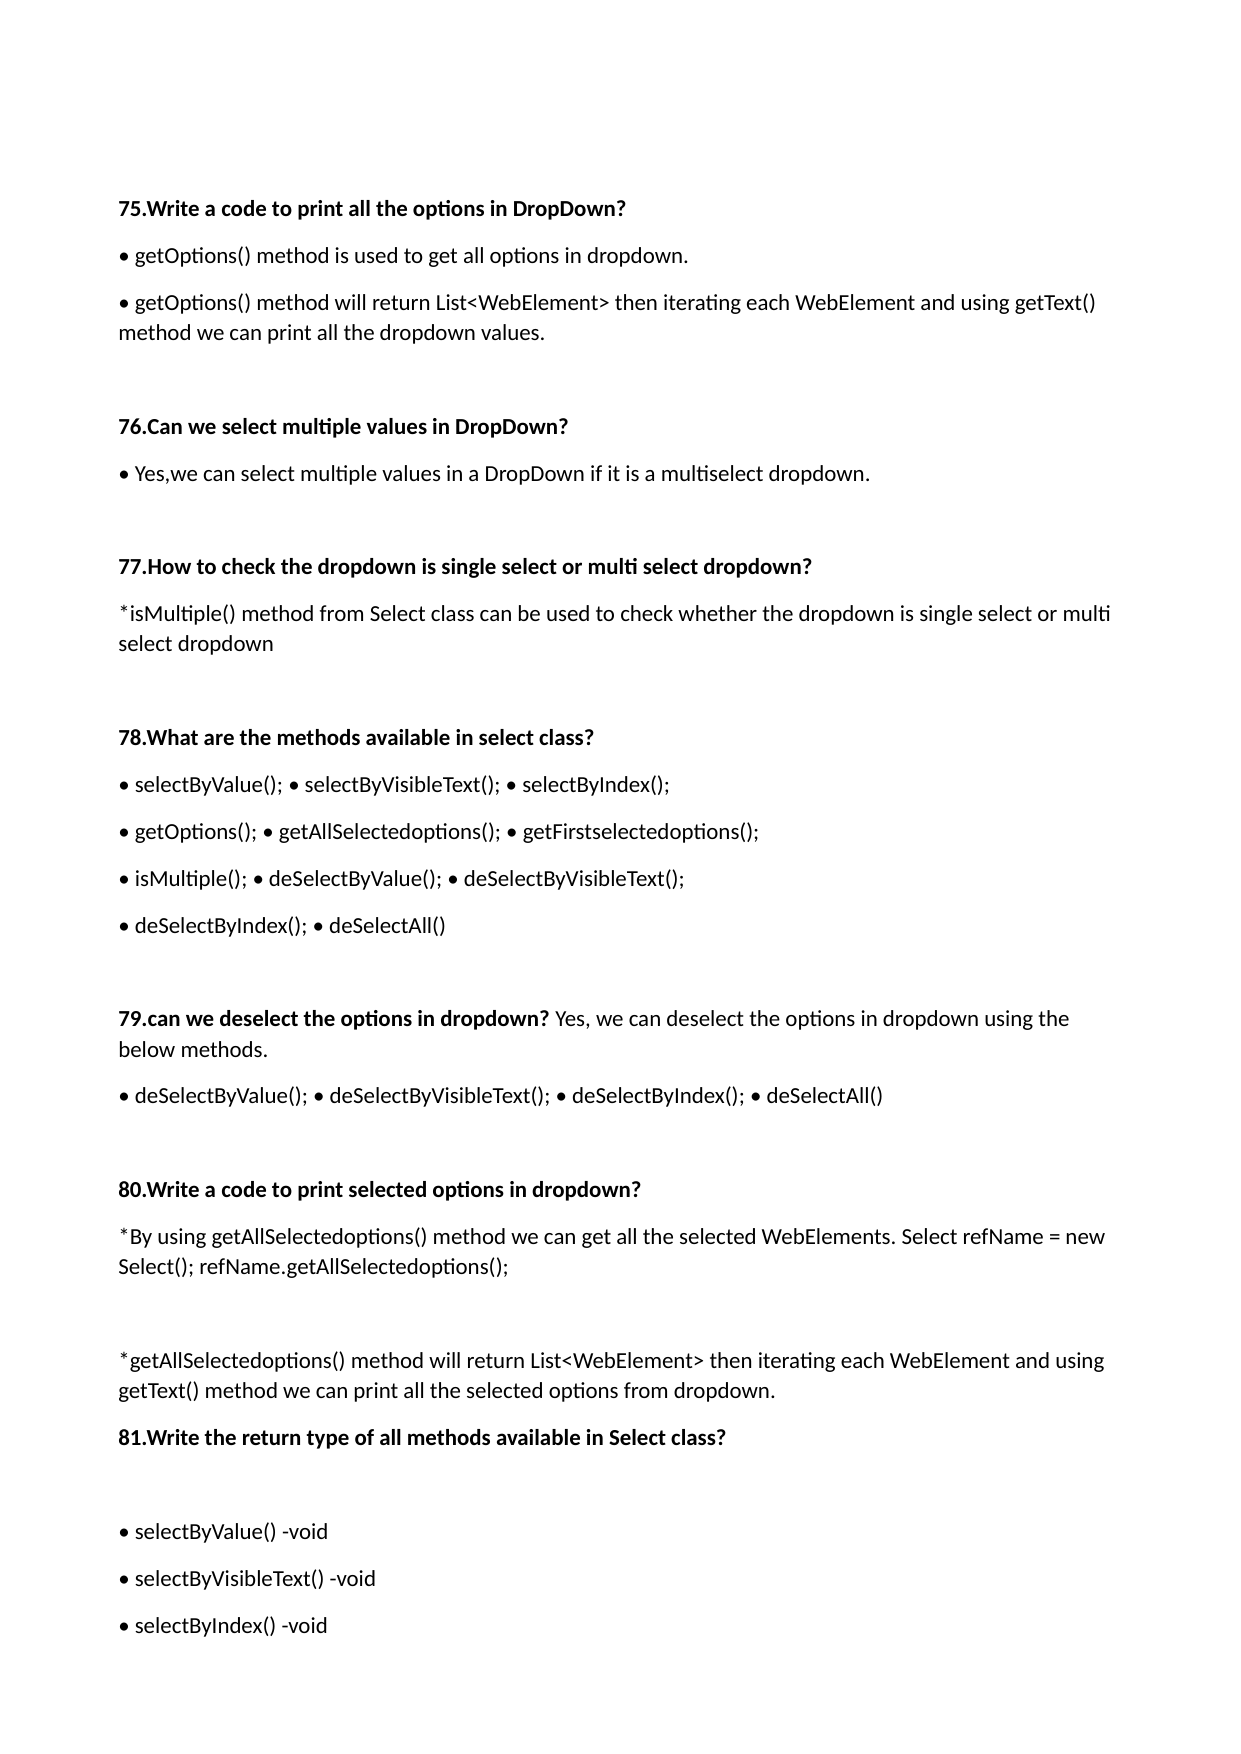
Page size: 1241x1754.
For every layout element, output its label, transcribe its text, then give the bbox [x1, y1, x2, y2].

text • getOptions() method is used to get all options in dropdown. [118, 241, 1122, 269]
text *By using getAllSelectedoptions() method we can get all the selected WebElements. Select refName = new Select(); refName.getAllSelectedoptions(); [118, 1222, 1122, 1281]
text 78.What are the methods available in select class? [118, 723, 1122, 751]
text 77.How to check the dropdown is single select or multi select dropdown? [118, 552, 1122, 581]
text 75.Write a code to print all the options in DropDown? [118, 194, 1122, 222]
text *getAllSelectedoptions() method will return List<WebElement> then iterating each WebElement and using getText() method we can print all the selected options from dropdown. [118, 1346, 1122, 1404]
text • Yes,we can select multiple values in a DropDown if it is a multiselect dropdown. [118, 459, 1122, 487]
text *isMultiple() method from Select class can be used to check whether the dropdown is single select or multi select dropdown [118, 599, 1122, 658]
text • selectByValue() -void [118, 1517, 1122, 1545]
text 79.can we deselect the options in dropdown? Yes, we can deselect the options in dropdown using the below methods. [118, 1004, 1122, 1063]
text • selectByVisibleText() -void [118, 1564, 1122, 1592]
text 80.Write a code to print selected options in dropdown? [118, 1175, 1122, 1203]
text • selectByIndex() -void [118, 1611, 1122, 1639]
text 76.Can we select multiple values in DropDown? [118, 412, 1122, 440]
text • getOptions(); • getAllSelectedoptions(); • getFirstselectedoptions(); [118, 817, 1122, 845]
text • deSelectByValue(); • deSelectByVisibleText(); • deSelectByIndex(); • deSelectAll() [118, 1082, 1122, 1110]
text • getOptions() method will return List<WebElement> then iterating each WebElement and using getText() method we can print all the dropdown values. [118, 288, 1122, 346]
text • selectByValue(); • selectByVisibleText(); • selectByIndex(); [118, 770, 1122, 798]
text • deSelectByIndex(); • deSelectAll() [118, 911, 1122, 939]
text • isMultiple(); • deSelectByValue(); • deSelectByVisibleText(); [118, 864, 1122, 892]
text 81.Write the return type of all methods available in Select class? [118, 1423, 1122, 1451]
